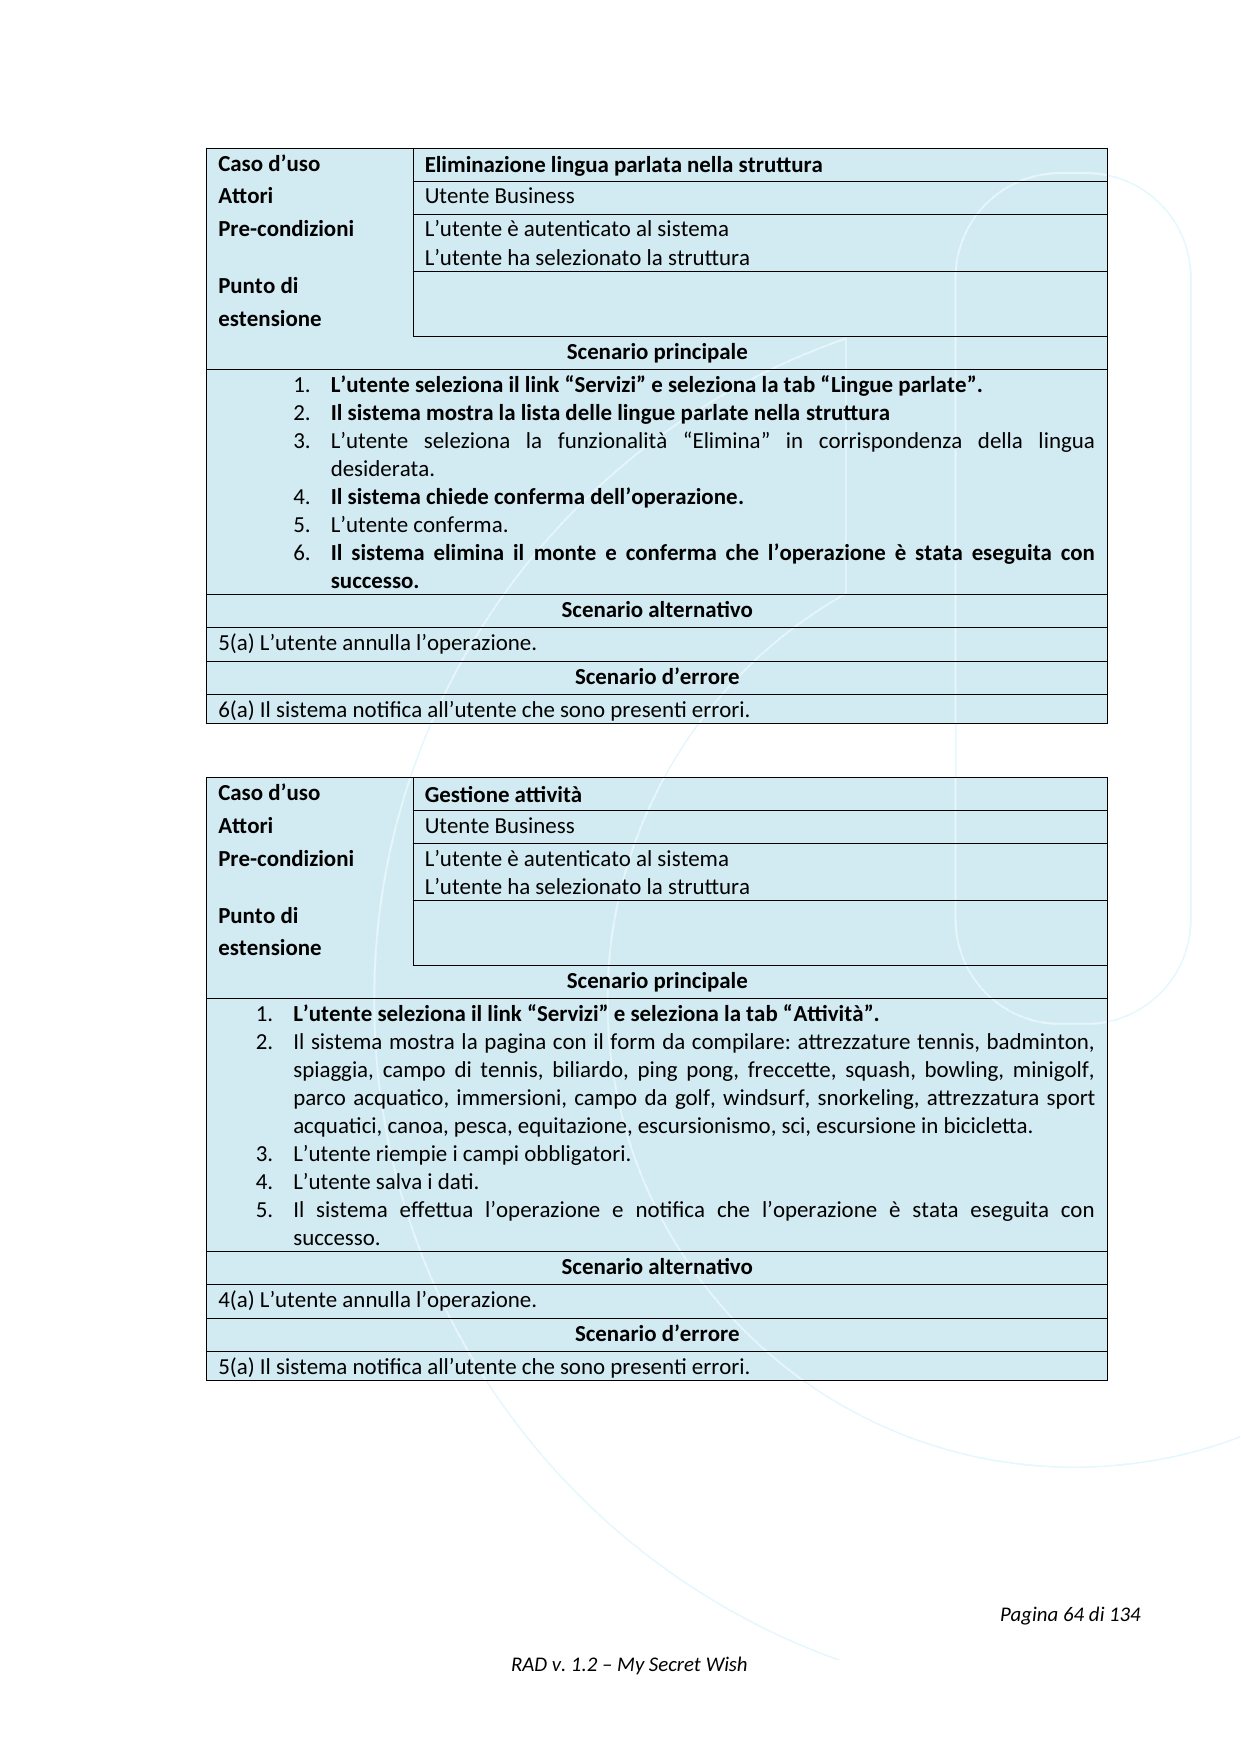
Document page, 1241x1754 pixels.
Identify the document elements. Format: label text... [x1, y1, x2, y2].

table_cell Scenario principale [207, 336, 1107, 369]
table_header Gestione attività [414, 778, 1107, 810]
table_cell Scenario alternativo [207, 1252, 1107, 1284]
table_cell Scenario alternativo [207, 595, 1107, 627]
table_cell Utente Business [414, 182, 1107, 213]
table_cell L’utente è autenticato al sistema L’utente ha selezionato la struttura [414, 844, 1107, 900]
table_cell Attori [207, 810, 413, 843]
table_cell Punto di estensione [207, 271, 413, 336]
table_header Caso d’uso [207, 149, 413, 181]
table_cell L’utente seleziona il link “Servizi” e seleziona la tab “Lingue parlate”. Il sistema mostra la lista delle lingue parlate nella struttura L’utente seleziona la funzionalità “Elimina” in corrispondenza della lingua desiderata. Il sistema chiede conferma dell’operazione. L’utente conferma. Il sistema elimina il monte e conferma che l’operazione è stata eseguita con successo. [207, 370, 1107, 594]
table_cell L’utente seleziona il link “Servizi” e seleziona la tab “Attività”. Il sistema mostra la pagina con il form da compilare: attrezzature tennis, badminton, spiaggia, campo di tennis, biliardo, ping pong, freccette, squash, bowling, minigolf, parco acquatico, immersioni, campo da golf, windsurf, snorkeling, attrezzatura sport acquatici, canoa, pesca, equitazione, escursionismo, sci, escursione in bicicletta. L’utente riempie i campi obbligatori. L’utente salva i dati. Il sistema effettua l’operazione e notifica che l’operazione è stata eseguita con successo. [207, 999, 1107, 1251]
table_cell [414, 272, 1107, 336]
table_cell Scenario d’errore [207, 1319, 1107, 1351]
picture [373, 172, 1241, 1660]
table_cell 5(a) L’utente annulla l’operazione. [207, 628, 1107, 661]
table_cell L’utente è autenticato al sistema L’utente ha selezionato la struttura [414, 215, 1107, 271]
table_cell Utente Business [414, 811, 1107, 843]
table_cell Attori [207, 181, 413, 213]
table_cell Pre-condizioni [207, 214, 413, 271]
table_cell [414, 901, 1107, 965]
table_cell 5(a) Il sistema notifica all’utente che sono presenti errori. [207, 1352, 1107, 1380]
table_header Eliminazione lingua parlata nella struttura [414, 149, 1107, 181]
table_cell Scenario d’errore [207, 662, 1107, 694]
table_cell Pre-condizioni [207, 843, 413, 900]
table_header Caso d’uso [207, 778, 413, 810]
table_cell Punto di estensione [207, 900, 413, 965]
table_cell 6(a) Il sistema notifica all’utente che sono presenti errori. [207, 695, 1107, 723]
table_cell Scenario principale [207, 965, 1107, 998]
table_cell 4(a) L’utente annulla l’operazione. [207, 1285, 1107, 1318]
